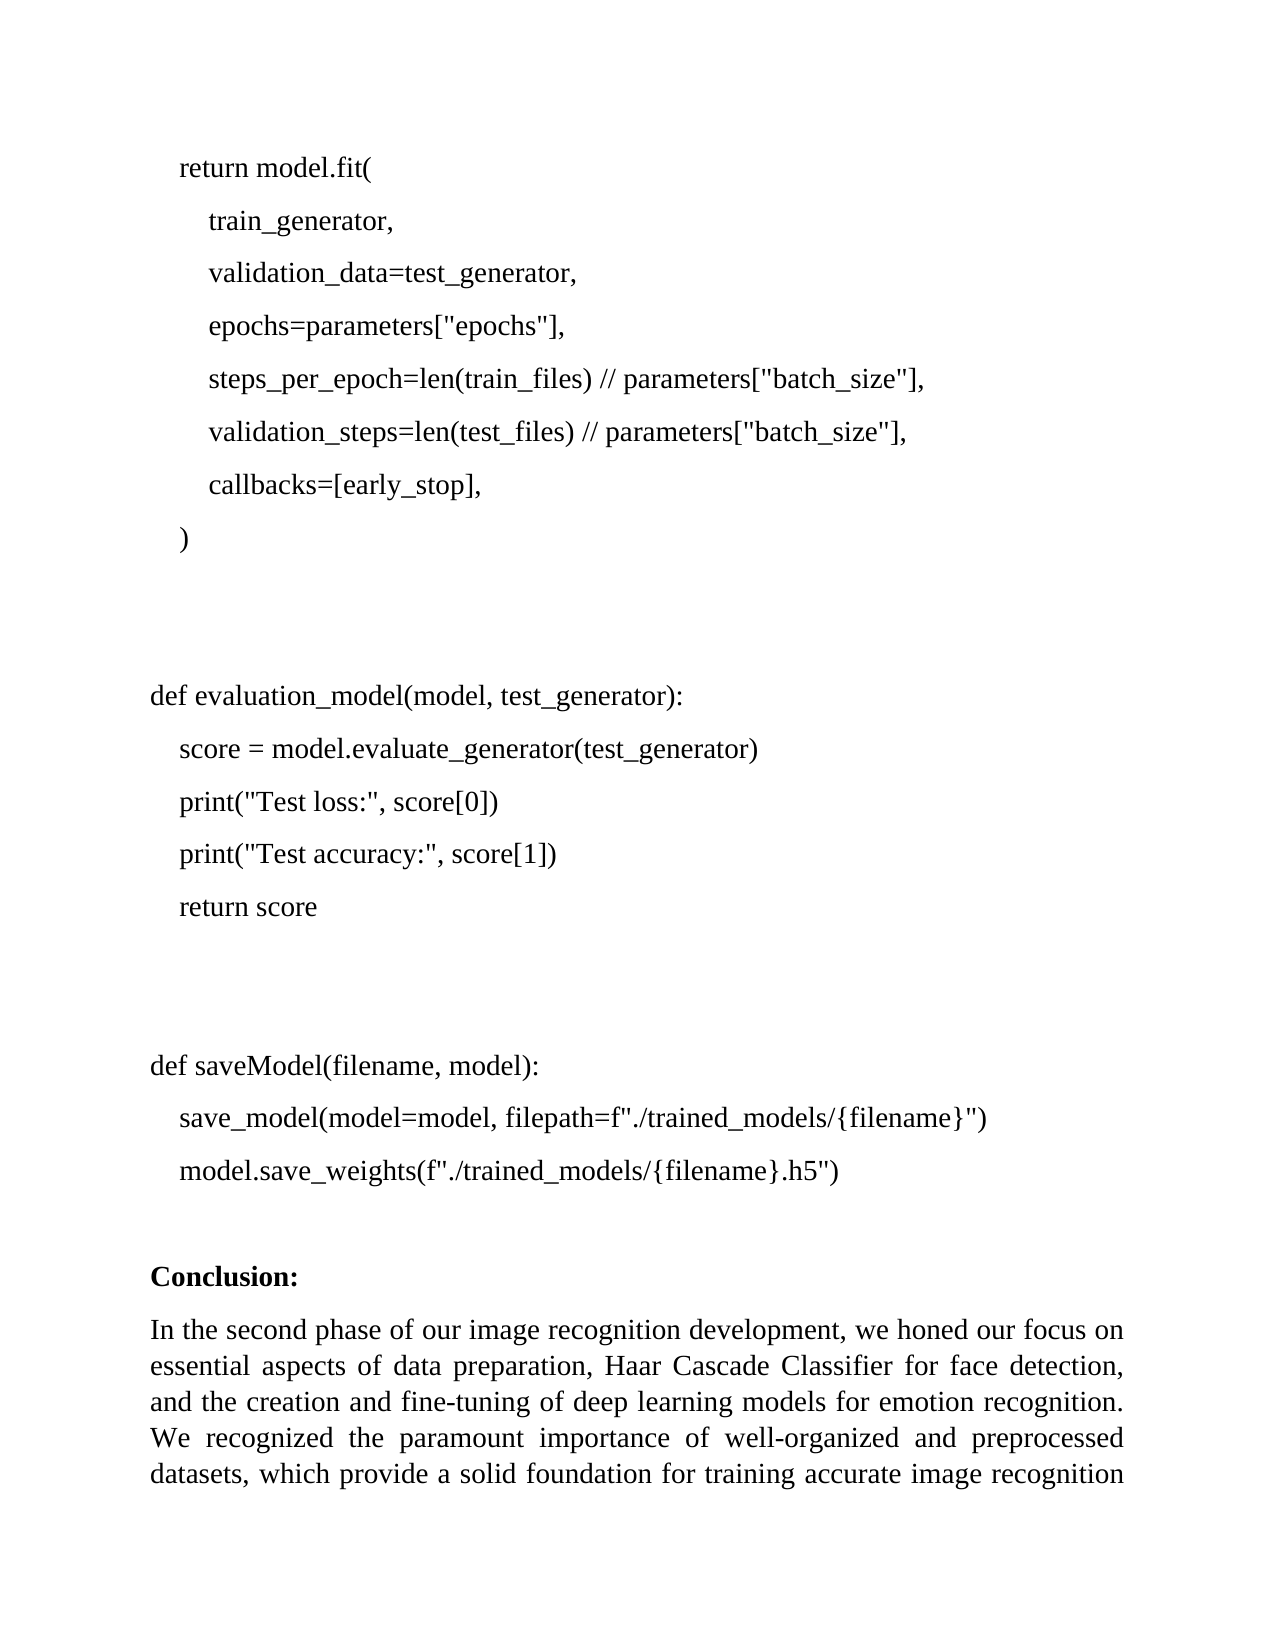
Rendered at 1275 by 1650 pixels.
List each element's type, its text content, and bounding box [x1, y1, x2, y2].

text train_generator, [150, 203, 1125, 236]
text return model.fit( [150, 150, 1125, 183]
text return score [150, 889, 1125, 923]
text def saveModel(filename, model): [150, 1048, 1125, 1081]
text validation_data=test_generator, [150, 256, 1125, 289]
text def evaluation_model(model, test_generator): [150, 678, 1125, 712]
text Conclusion: [150, 1259, 1125, 1293]
text score = model.evaluate_generator(test_generator) [150, 731, 1125, 764]
text callbacks=[early_stop], [150, 467, 1125, 500]
text save_model(model=model, filepath=f"./trained_models/{filename}") [150, 1101, 1125, 1134]
text validation_steps=len(test_files) // parameters["batch_size"], [150, 414, 1125, 448]
text steps_per_epoch=len(train_files) // parameters["batch_size"], [150, 361, 1125, 395]
text model.save_weights(f"./trained_models/{filename}.h5") [150, 1153, 1125, 1187]
text epochs=parameters["epochs"], [150, 308, 1125, 342]
text ) [150, 520, 1125, 553]
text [150, 1312, 1125, 1490]
text print("Test loss:", score[0]) [150, 784, 1125, 817]
text print("Test accuracy:", score[1]) [150, 837, 1125, 870]
